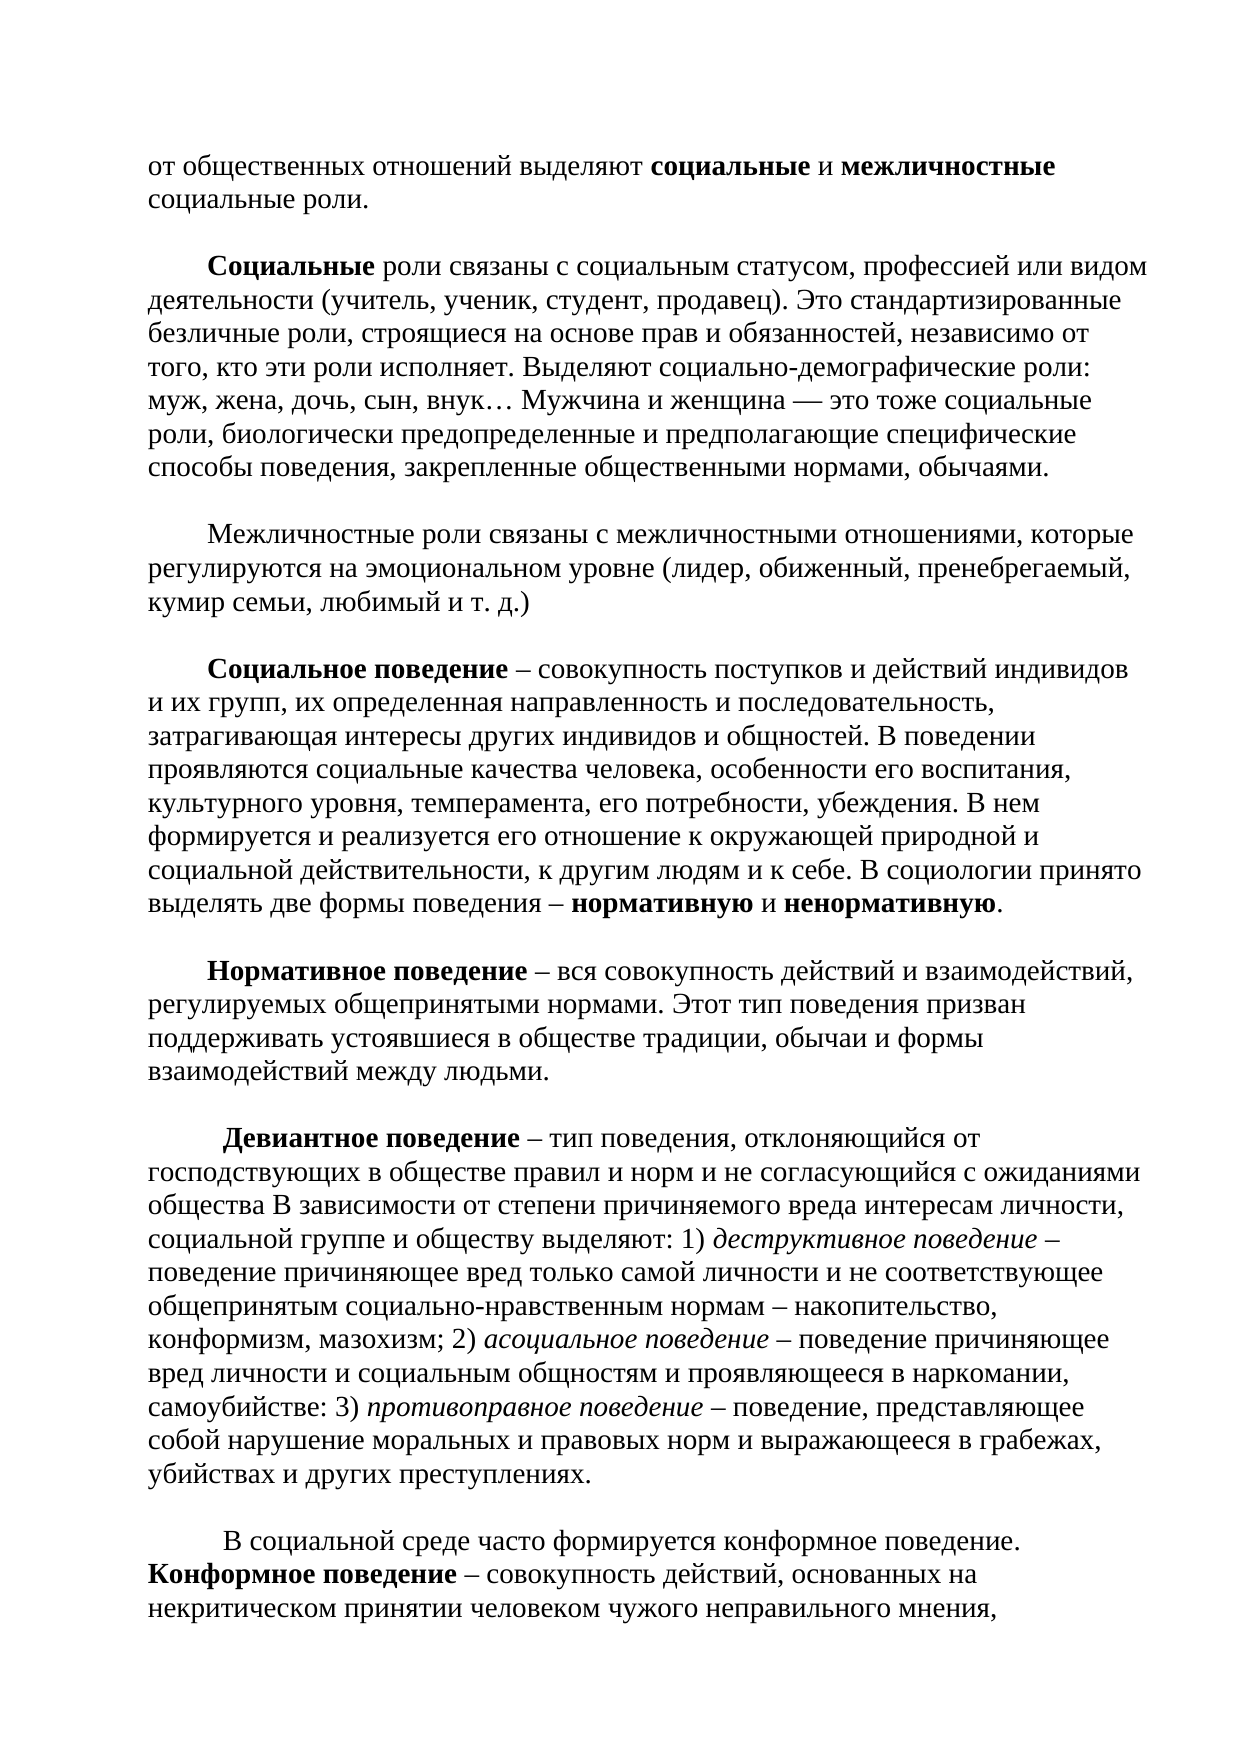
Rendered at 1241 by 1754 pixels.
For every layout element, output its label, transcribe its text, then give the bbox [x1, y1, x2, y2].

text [148, 1523, 1152, 1623]
text Нормативное поведение – вся совокупность действий и взаимодействий, регулируемых общепринятыми нормами. Этот тип поведения призван поддерживать устоявшиеся в обществе традиции, обычаи и формы взаимодействий между людьми. [148, 953, 1152, 1087]
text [148, 148, 1152, 215]
text Социальные роли связаны с социальным статусом, профессией или видом деятельности (учитель, ученик, студент, продавец). Это стандартизированные безличные роли, строящиеся на основе прав и обязанностей, независимо от того, кто эти роли исполняет. Выделяют социально-демографические роли: муж, жена, дочь, сын, внук… Мужчина и женщина — это тоже социальные роли, биологически предопределенные и предполагающие специфические способы поведения, закрепленные общественными нормами, обычаями. [148, 248, 1152, 483]
text Девиантное поведение – тип поведения, отклоняющийся от господствующих в обществе правил и норм и не согласующийся с ожиданиями общества В зависимости от степени причиняемого вреда интересам личности, социальной группе и обществу выделяют: 1) деструктивное поведение – поведение причиняющее вред только самой личности и не соответствующее общепринятым социально-нравственным нормам – накопительство, конформизм, мазохизм; 2) асоциальное поведение – поведение причиняющее вред личности и социальным общностям и проявляющееся в наркомании, самоубийстве: 3) противоправное поведение – поведение, представляющее собой нарушение моральных и правовых норм и выражающееся в грабежах, убийствах и других преступлениях. [148, 1120, 1152, 1489]
text Межличностные роли связаны с межличностными отношениями, которые регулируются на эмоциональном уровне (лидер, обиженный, пренебрегаемый, кумир семьи, любимый и т. д.) [148, 517, 1152, 617]
text Социальное поведение – совокупность поступков и действий индивидов и их групп, их определенная направленность и последовательность, затрагивающая интересы других индивидов и общностей. В поведении проявляются социальные качества человека, особенности его воспитания, культурного уровня, темперамента, его потребности, убеждения. В нем формируется и реализуется его отношение к окружающей природной и социальной действительности, к другим людям и к себе. В социологии принято выделять две формы поведения – нормативную и ненормативную. [148, 651, 1152, 919]
